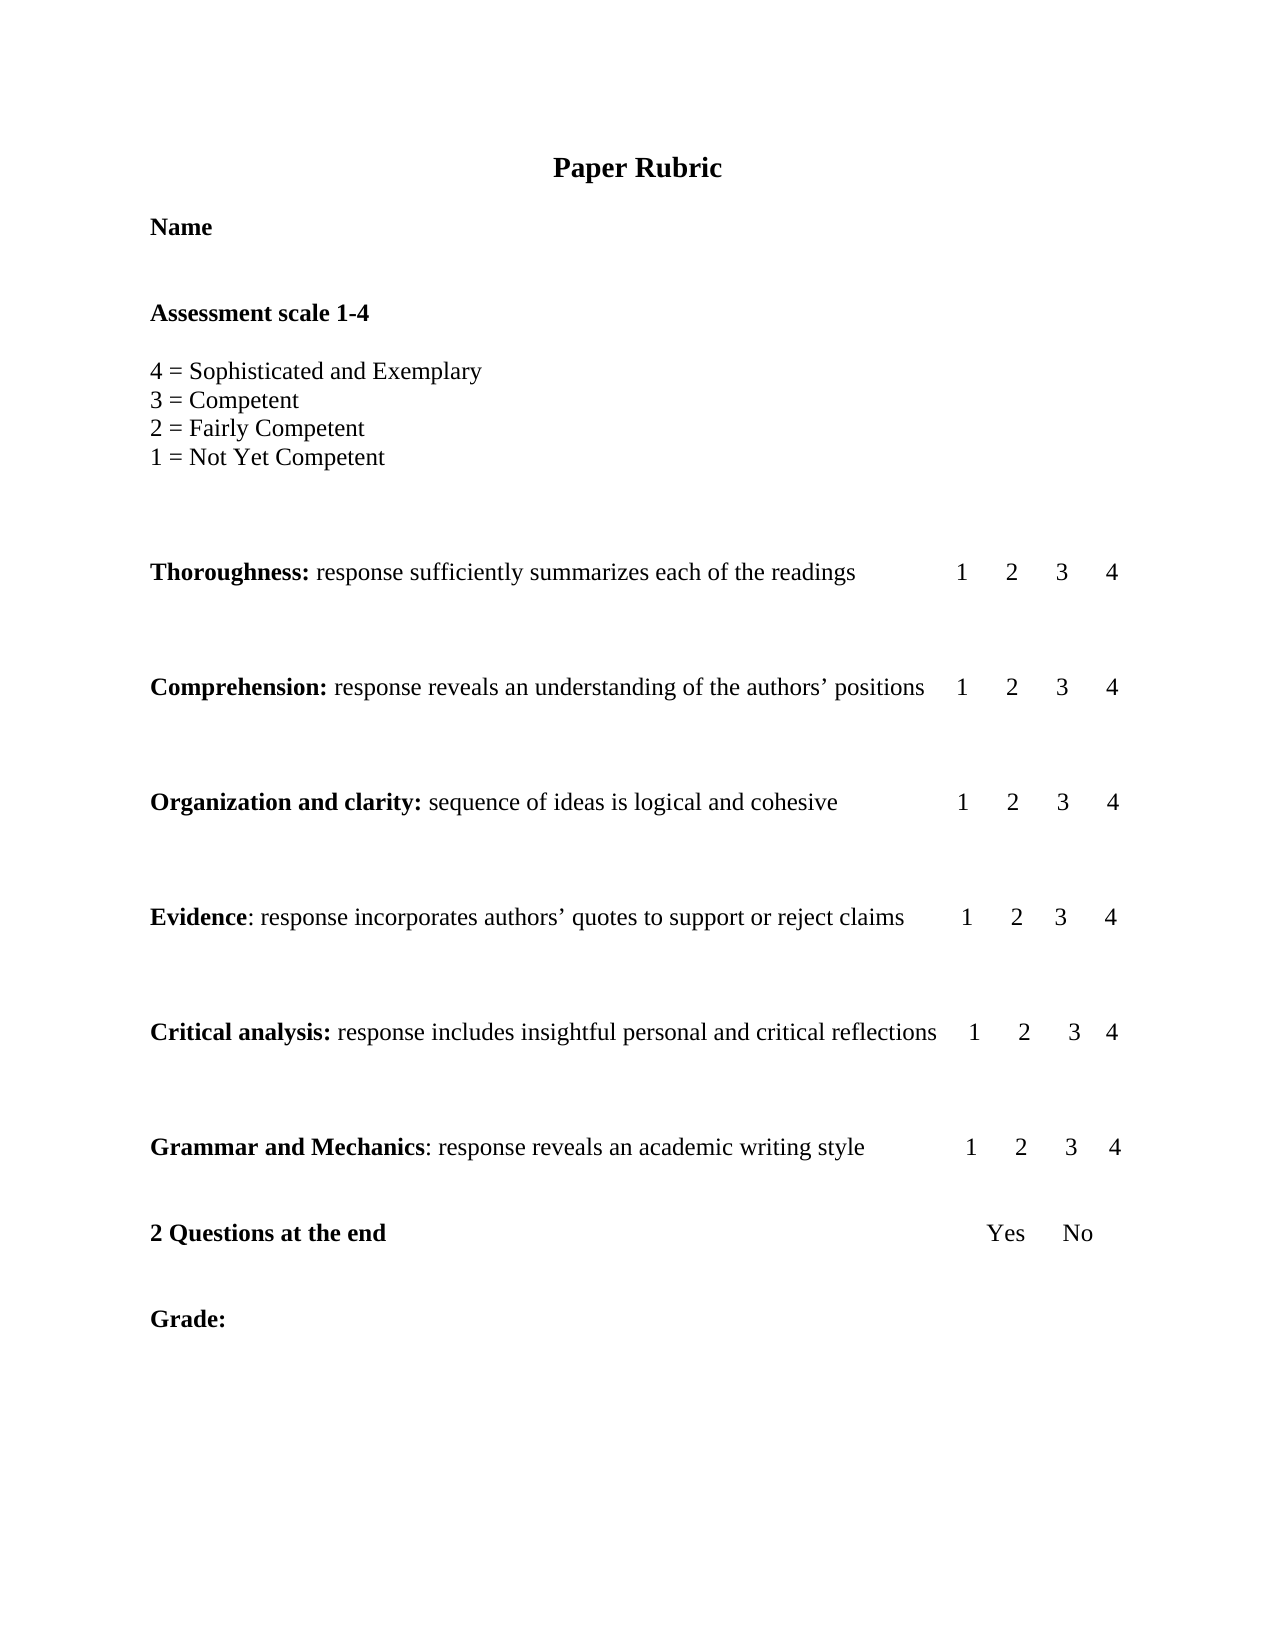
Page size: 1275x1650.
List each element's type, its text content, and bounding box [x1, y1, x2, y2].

text Critical analysis: response includes insightful personal and critical reflections 1 2 3 4 [150, 1017, 1125, 1046]
text Assessment scale 1-4 [150, 298, 1125, 327]
text Evidence: response incorporates authors’ quotes to support or reject claims 1 2 3 4 [150, 902, 1125, 931]
text 4 = Sophisticated and Exemplary [150, 356, 1125, 385]
text Comprehension: response reveals an understanding of the authors’ positions 1 2 3 4 [150, 672, 1125, 701]
text 3 = Competent [150, 385, 1125, 413]
text Paper Rubric [150, 150, 1125, 183]
text 2 = Fairly Competent [150, 413, 1125, 442]
text Name [150, 212, 1125, 241]
text Organization and clarity: sequence of ideas is logical and cohesive 1 2 3 4 [150, 787, 1125, 816]
text Grade: [150, 1304, 1125, 1333]
text Grammar and Mechanics: response reveals an academic writing style 1 2 3 4 [150, 1132, 1125, 1160]
text 1 = Not Yet Competent [150, 442, 1125, 471]
text Thoroughness: response sufficiently summarizes each of the readings 1 2 3 4 [150, 557, 1125, 586]
text 2 Questions at the end Yes No [150, 1218, 1125, 1247]
